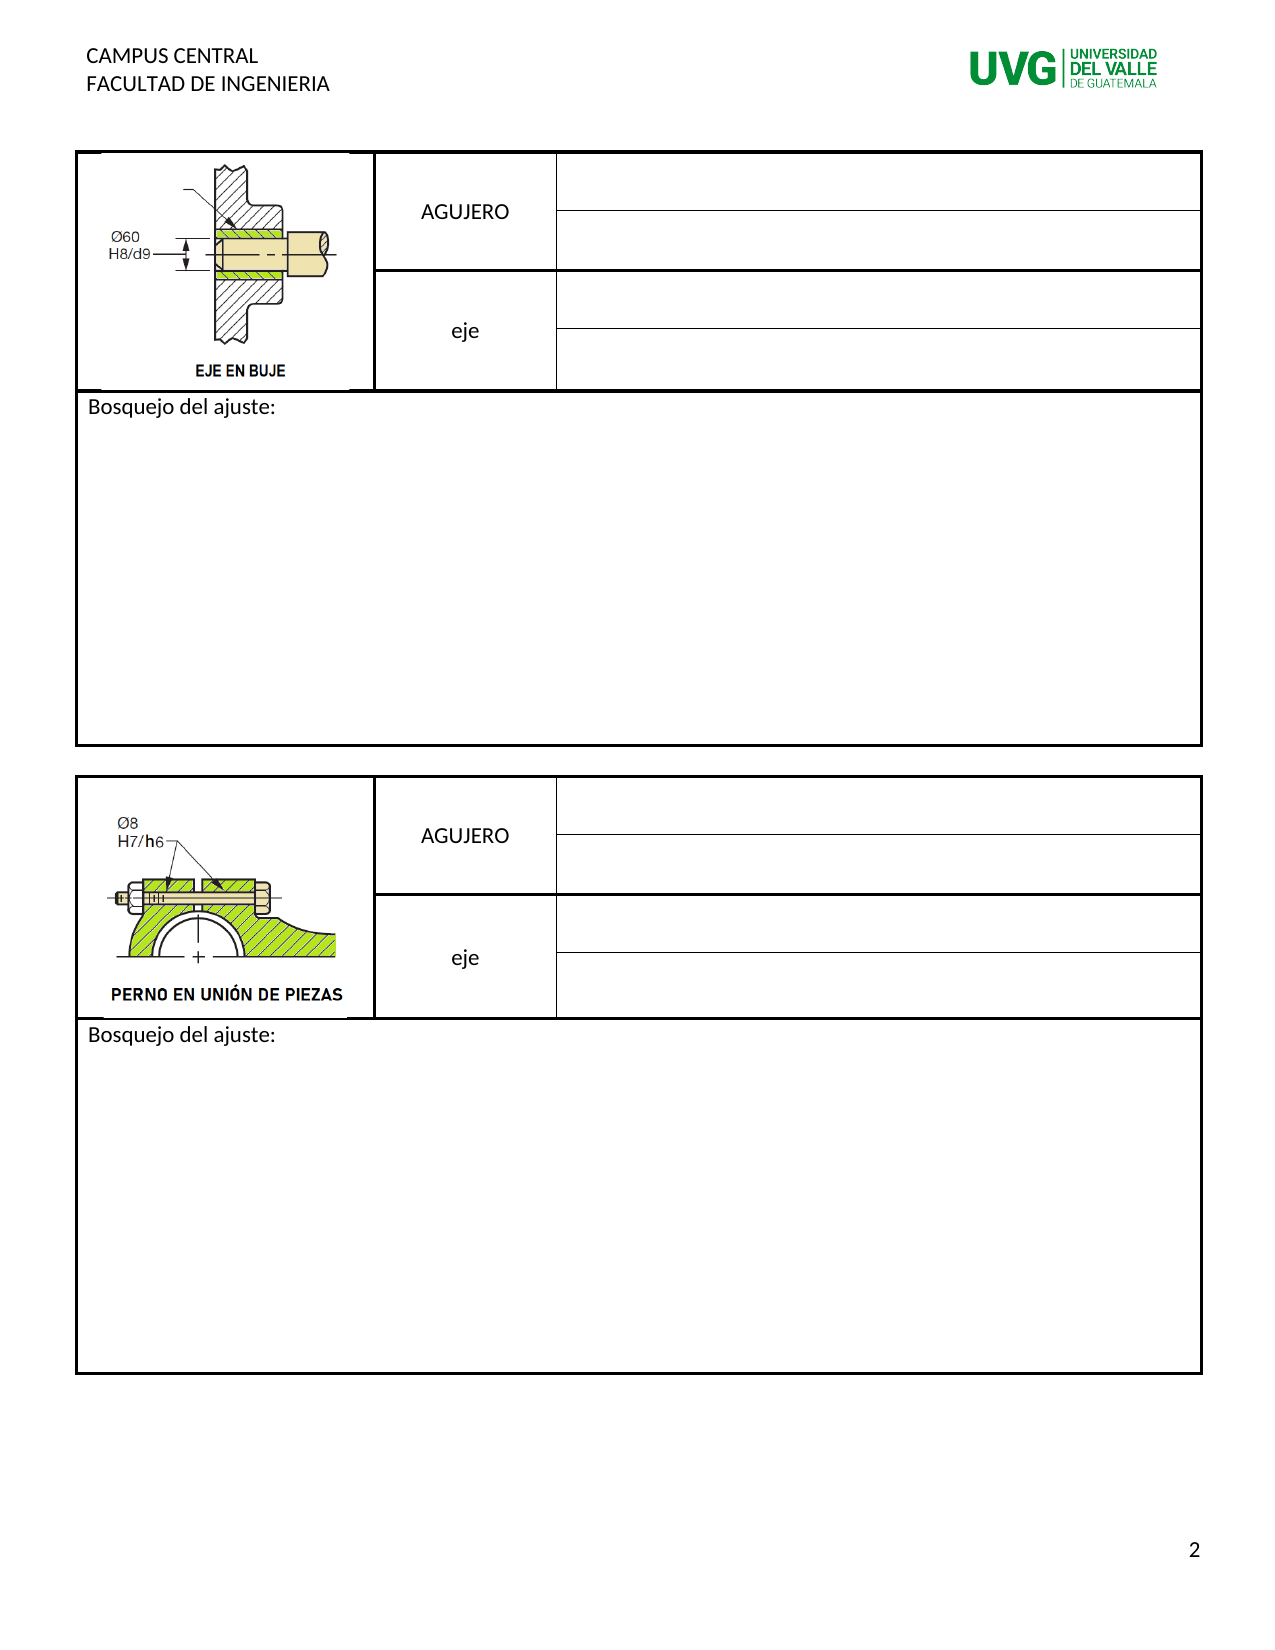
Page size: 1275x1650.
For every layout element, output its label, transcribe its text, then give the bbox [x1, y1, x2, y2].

table_header AGUJERO [376, 778, 556, 893]
table_cell eje [376, 896, 556, 1017]
table_cell [557, 211, 1200, 268]
table_cell Bosquejo del ajuste: [78, 1020, 1200, 1372]
table_cell [557, 896, 1200, 952]
table_header [557, 154, 1200, 209]
table_cell Bosquejo del ajuste: [78, 393, 1200, 744]
table_header [350, 154, 373, 389]
table_cell [557, 953, 1200, 1017]
picture [938, 41, 1189, 98]
table_cell [557, 835, 1200, 893]
picture [103, 778, 347, 1018]
table_header [557, 778, 1200, 834]
table_cell [557, 272, 1200, 328]
table_cell eje [376, 272, 556, 389]
table_header [347, 778, 373, 1017]
table_header [78, 154, 101, 389]
table_header AGUJERO [376, 154, 556, 268]
picture [101, 153, 350, 390]
table_header [78, 778, 103, 1017]
table_cell [557, 329, 1200, 389]
